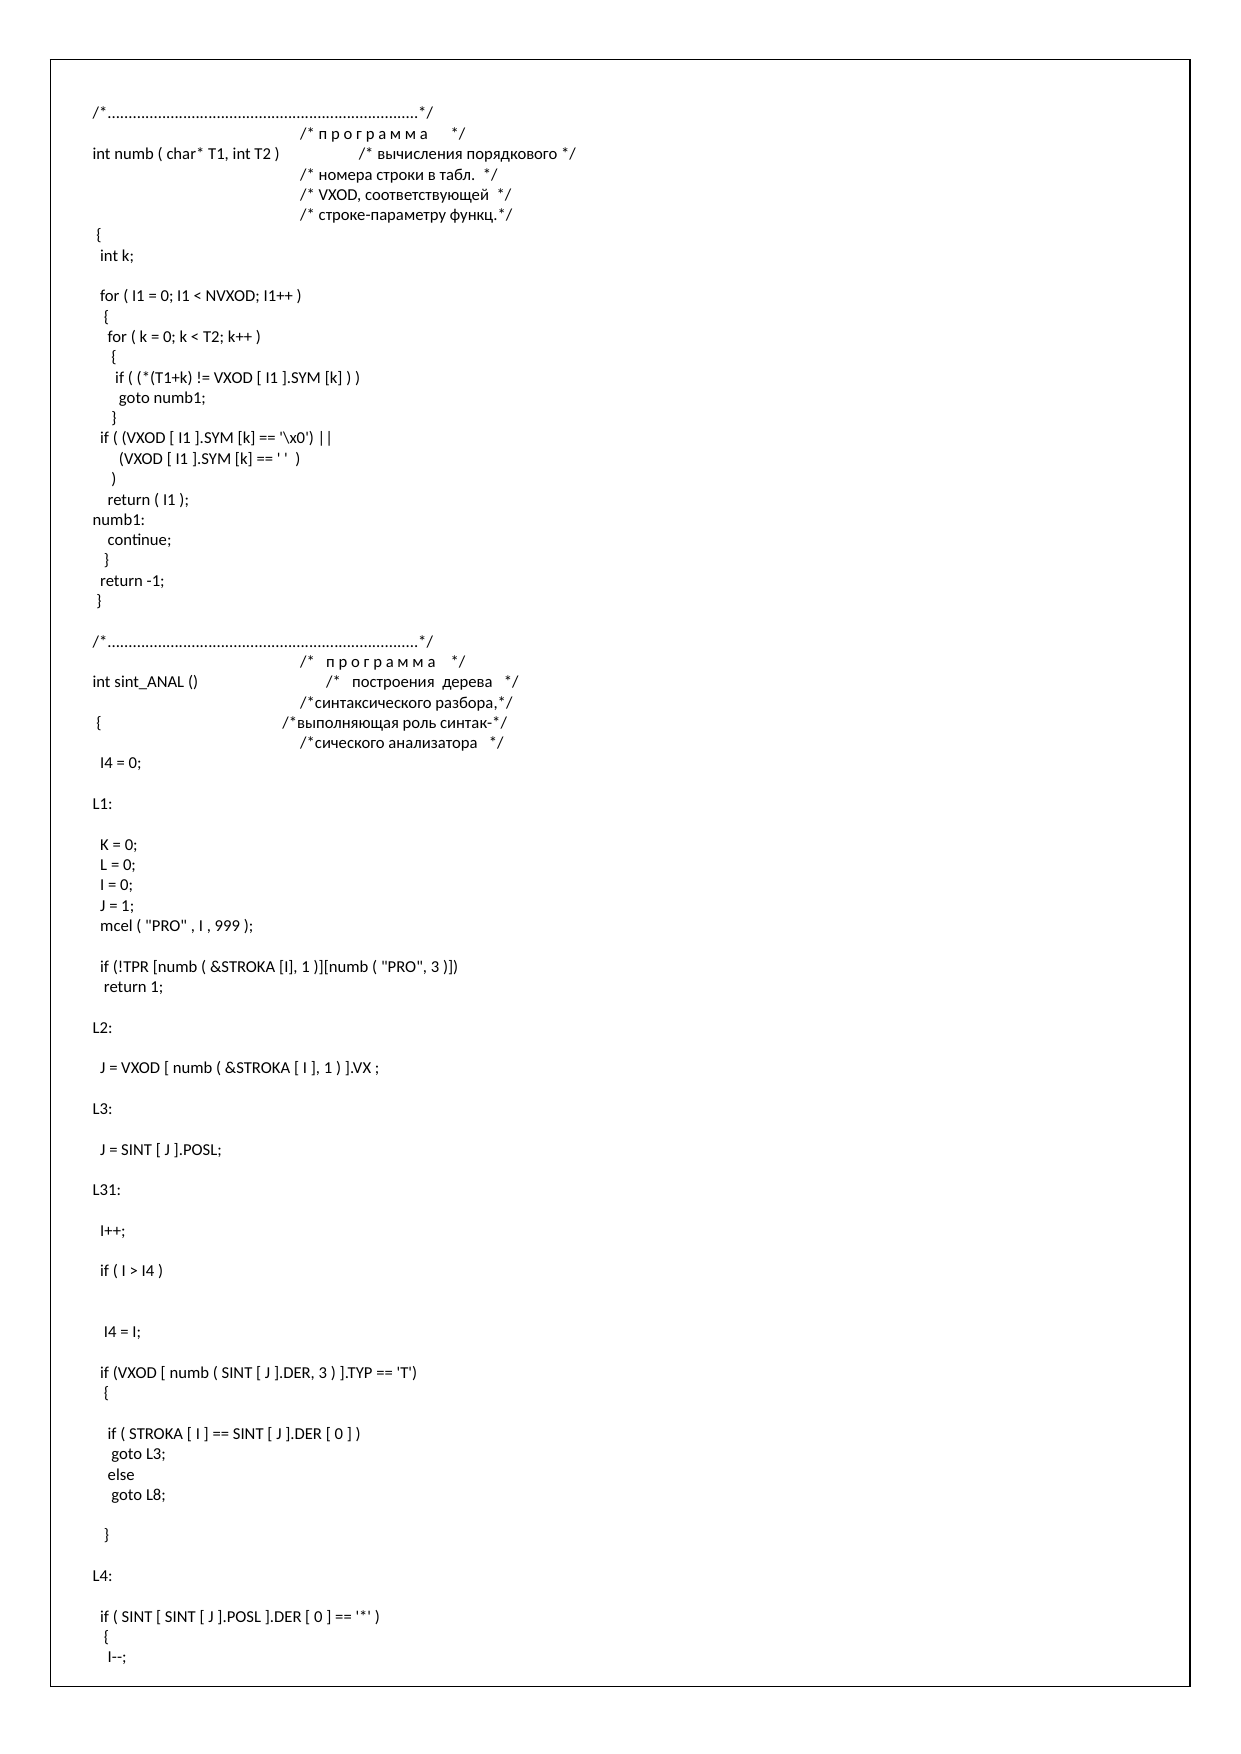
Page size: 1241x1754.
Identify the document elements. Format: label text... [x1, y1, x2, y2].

text int k; [59, 245, 1181, 265]
text numb1: [59, 509, 1181, 529]
text /* номера строки в табл. */ [59, 164, 1181, 184]
text else [59, 1464, 1181, 1484]
text if (VXOD [ numb ( SINT [ J ].DER, 3 ) ].TYP == 'T') [59, 1362, 1181, 1382]
text goto L8; [59, 1484, 1181, 1504]
text { [59, 1382, 1181, 1403]
text I++; [59, 1220, 1181, 1240]
text /* VXOD, соответствующей */ [59, 184, 1181, 204]
text L = 0; [59, 854, 1181, 875]
text /* п р о г р а м м а */ [59, 123, 1181, 143]
text { [59, 347, 1181, 367]
text L3: [59, 1098, 1181, 1118]
text L1: [59, 793, 1181, 814]
text /*..........................................................................*/ [59, 103, 1181, 123]
text } [59, 1525, 1181, 1545]
text return -1; [59, 570, 1181, 590]
text { [59, 306, 1181, 326]
text mcel ( "PRO" , I , 999 ); [59, 915, 1181, 936]
text I--; [59, 1647, 1181, 1667]
text (VXOD [ I1 ].SYM [k] == ' ' ) [59, 448, 1181, 468]
text I4 = 0; [59, 753, 1181, 773]
text { [59, 225, 1181, 245]
text if (!TPR [numb ( &STROKA [I], 1 )][numb ( "PRO", 3 )]) [59, 956, 1181, 976]
text /*сического анализатора */ [59, 732, 1181, 753]
text L31: [59, 1179, 1181, 1200]
text /*синтаксического разбора,*/ [59, 692, 1181, 712]
text { /*выполняющая роль синтак-*/ [59, 712, 1181, 732]
text goto numb1; [59, 387, 1181, 407]
text I4 = I; [59, 1322, 1181, 1342]
text int sint_ANAL () /* построения дерева */ [59, 672, 1181, 692]
text for ( I1 = 0; I1 < NVXOD; I1++ ) [59, 286, 1181, 306]
text } [59, 407, 1181, 428]
text { [59, 1626, 1181, 1647]
text return ( I1 ); [59, 489, 1181, 509]
text if ( (*(T1+k) != VXOD [ I1 ].SYM [k] ) ) [59, 367, 1181, 387]
text /* строке-параметру функц.*/ [59, 204, 1181, 225]
text if ( I > I4 ) [59, 1261, 1181, 1281]
text J = 1; [59, 895, 1181, 915]
text if ( SINT [ SINT [ J ].POSL ].DER [ 0 ] == '*' ) [59, 1606, 1181, 1626]
text L4: [59, 1565, 1181, 1586]
text continue; [59, 529, 1181, 550]
text goto L3; [59, 1443, 1181, 1464]
text /* п р о г р а м м а */ [59, 651, 1181, 672]
text /*..........................................................................*/ [59, 631, 1181, 651]
text } [59, 590, 1181, 611]
text return 1; [59, 976, 1181, 997]
text if ( STROKA [ I ] == SINT [ J ].DER [ 0 ] ) [59, 1423, 1181, 1443]
text ) [59, 468, 1181, 489]
text int numb ( char* T1, int T2 ) /* вычисления порядкового */ [59, 143, 1181, 164]
text for ( k = 0; k < T2; k++ ) [59, 326, 1181, 347]
text K = 0; [59, 834, 1181, 854]
text } [59, 550, 1181, 570]
text J = VXOD [ numb ( &STROKA [ I ], 1 ) ].VX ; [59, 1057, 1181, 1078]
text J = SINT [ J ].POSL; [59, 1139, 1181, 1159]
text if ( (VXOD [ I1 ].SYM [k] == '\x0') || [59, 428, 1181, 448]
text L2: [59, 1017, 1181, 1037]
text I = 0; [59, 875, 1181, 895]
